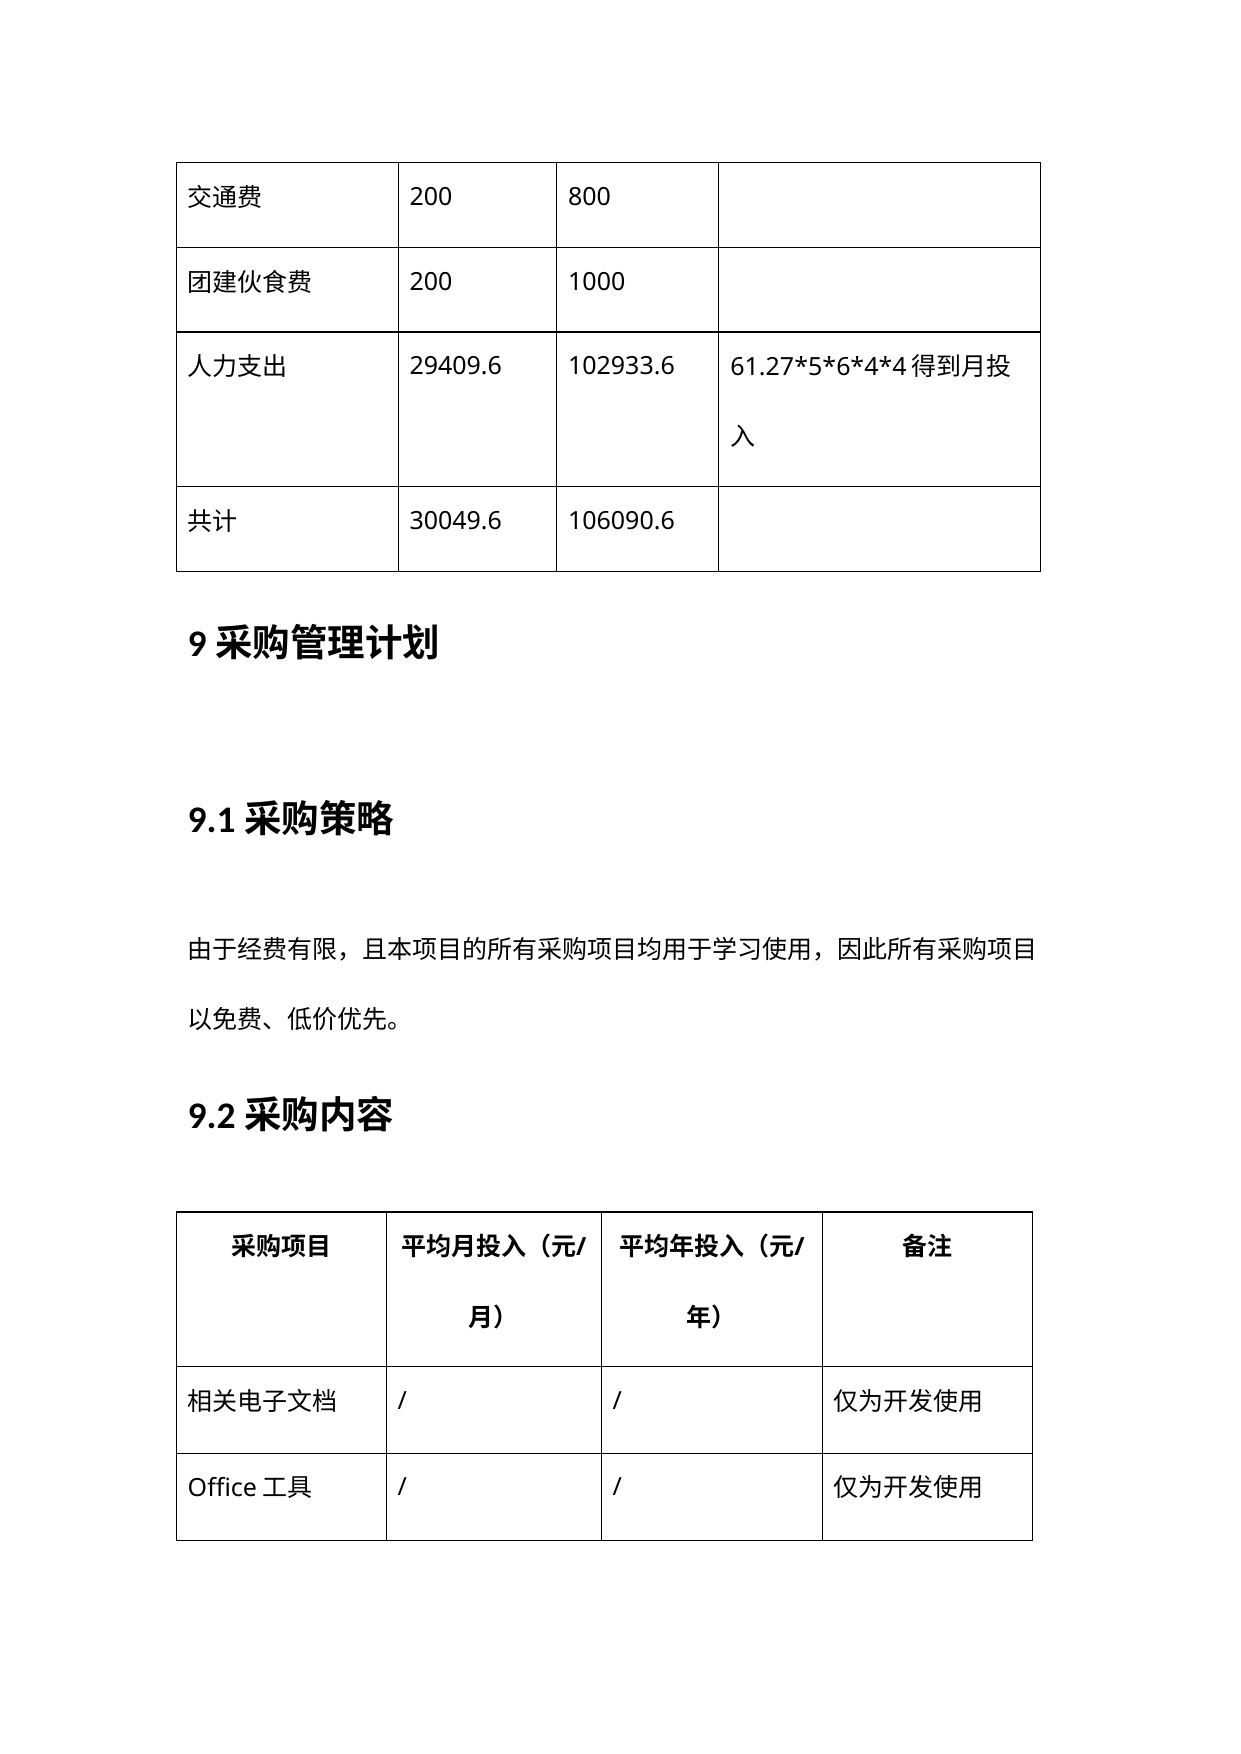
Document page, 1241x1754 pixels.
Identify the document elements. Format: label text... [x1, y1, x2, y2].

table_cell [719, 248, 1040, 331]
table_cell 106090.6 [557, 487, 718, 571]
subtitle 9.2 采购内容 [187, 1080, 1053, 1145]
table_cell / [387, 1367, 601, 1452]
table_cell [719, 487, 1040, 571]
table_cell 相关电子文档 [177, 1367, 386, 1452]
table_cell / [602, 1367, 822, 1452]
table_header 采购项目 [177, 1213, 386, 1366]
text 由于经费有限，且本项目的所有采购项目均用于学习使用，因此所有采购项目以免费、低价优先。 [187, 915, 1053, 1050]
table_cell 800 [557, 163, 718, 247]
table_cell [719, 163, 1040, 247]
table_header 平均年投入（元/年） [602, 1213, 822, 1366]
table_cell / [602, 1454, 822, 1540]
table_header 平均月投入（元/月） [387, 1213, 601, 1366]
table_cell 团建伙食费 [177, 248, 398, 331]
table_cell 102933.6 [557, 333, 718, 486]
table_cell 共计 [177, 487, 398, 571]
subtitle 9.1 采购策略 [187, 783, 1053, 848]
table_cell / [387, 1454, 601, 1540]
table_cell 人力支出 [177, 333, 398, 486]
table_cell 29409.6 [399, 333, 556, 486]
table_cell 200 [399, 248, 556, 331]
table_cell 1000 [557, 248, 718, 331]
table_cell 30049.6 [399, 487, 556, 571]
table_cell 200 [399, 163, 556, 247]
subtitle 9 采购管理计划 [187, 607, 1053, 672]
table_cell 交通费 [177, 163, 398, 247]
table_cell Office工具 [177, 1454, 386, 1540]
table_cell 61.27*5*6*4*4得到月投入 [719, 333, 1040, 486]
table_cell 仅为开发使用 [823, 1454, 1032, 1540]
table_header 备注 [823, 1213, 1032, 1366]
table_cell 仅为开发使用 [823, 1367, 1032, 1452]
